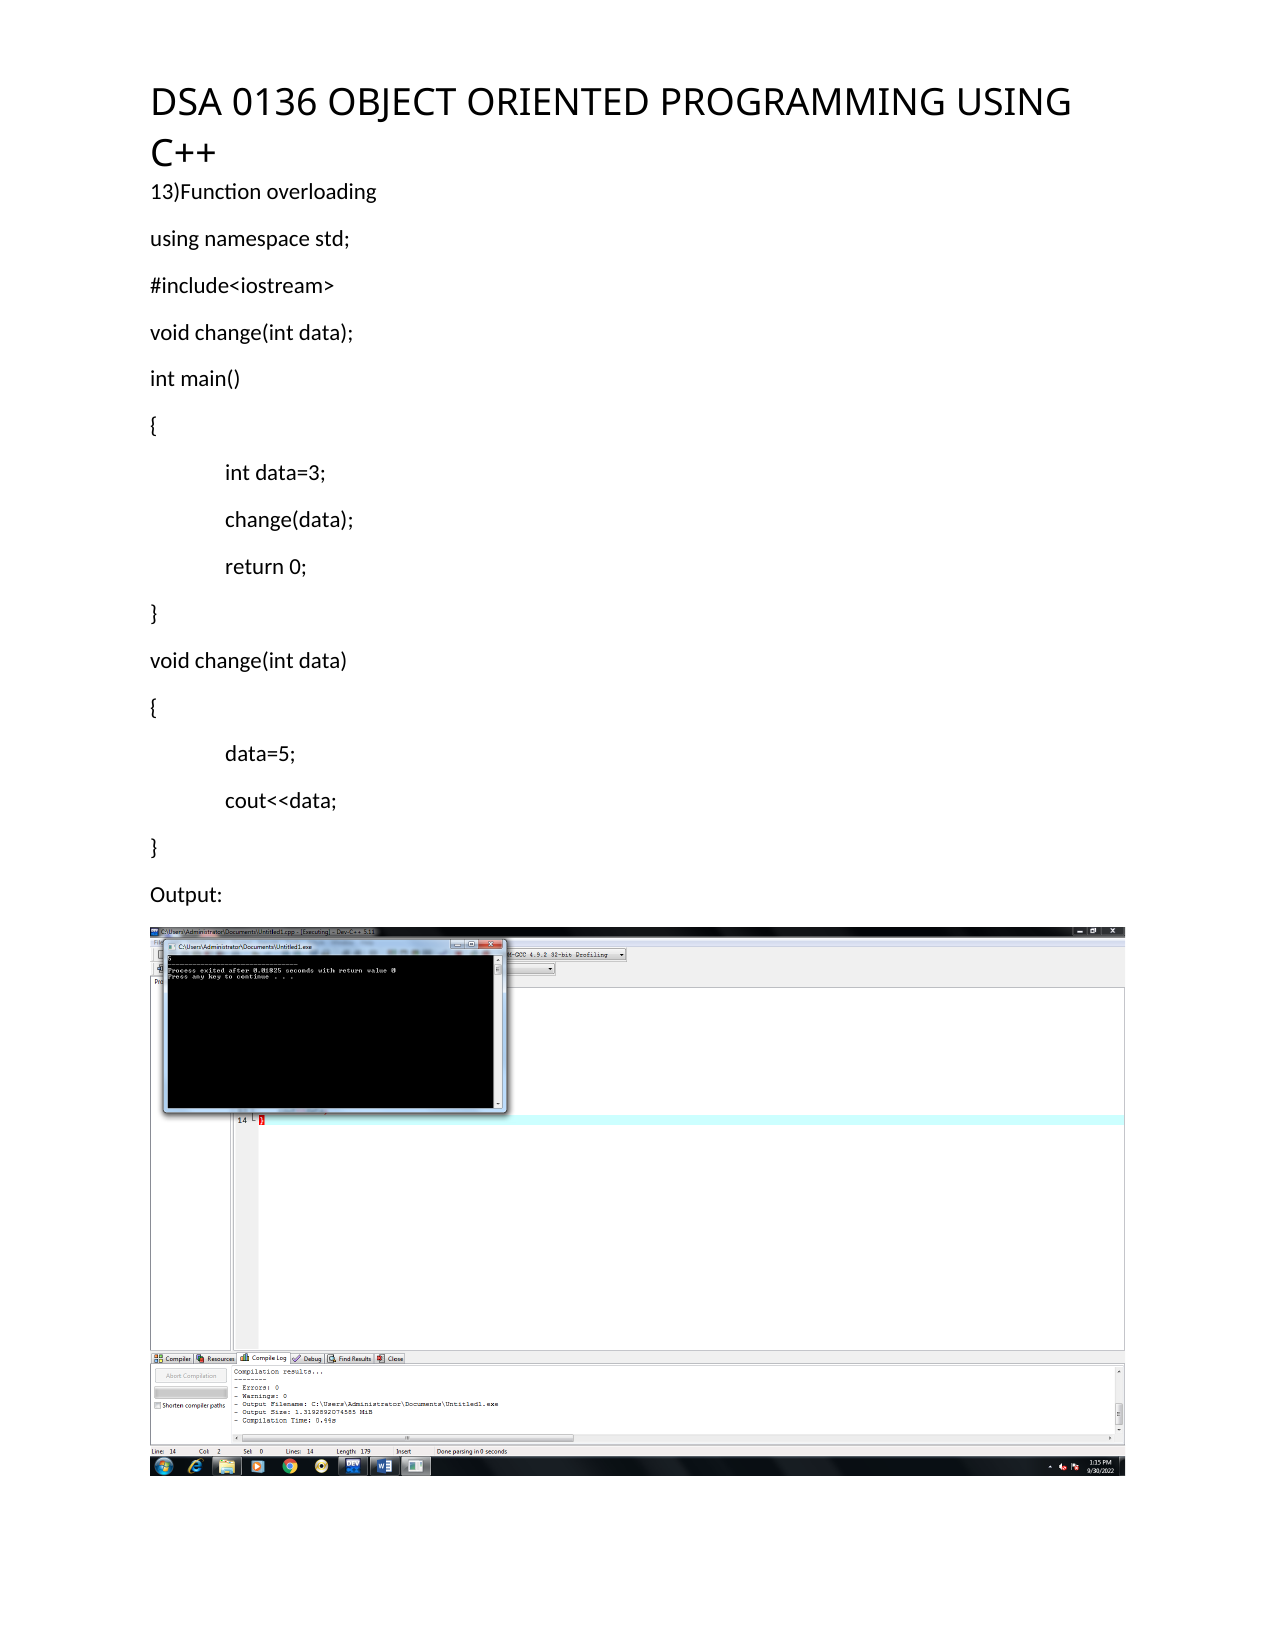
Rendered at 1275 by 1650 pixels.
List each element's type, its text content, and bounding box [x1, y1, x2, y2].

text void change(int data); [150, 318, 1125, 346]
text { [150, 693, 1125, 721]
text #include<iostream> [150, 271, 1125, 299]
text int main() [150, 364, 1125, 393]
text } [150, 599, 1125, 627]
text { [150, 411, 1125, 439]
text data=5; [150, 739, 1125, 768]
text 13)Function overloading [150, 177, 1125, 205]
text using namespace std; [150, 224, 1125, 252]
text return 0; [150, 552, 1125, 580]
text change(data); [150, 505, 1125, 533]
text int data=3; [150, 458, 1125, 486]
text } [150, 833, 1125, 861]
picture [150, 927, 1125, 1476]
text Output: [150, 880, 1125, 908]
text void change(int data) [150, 646, 1125, 674]
text cout<<data; [150, 786, 1125, 814]
